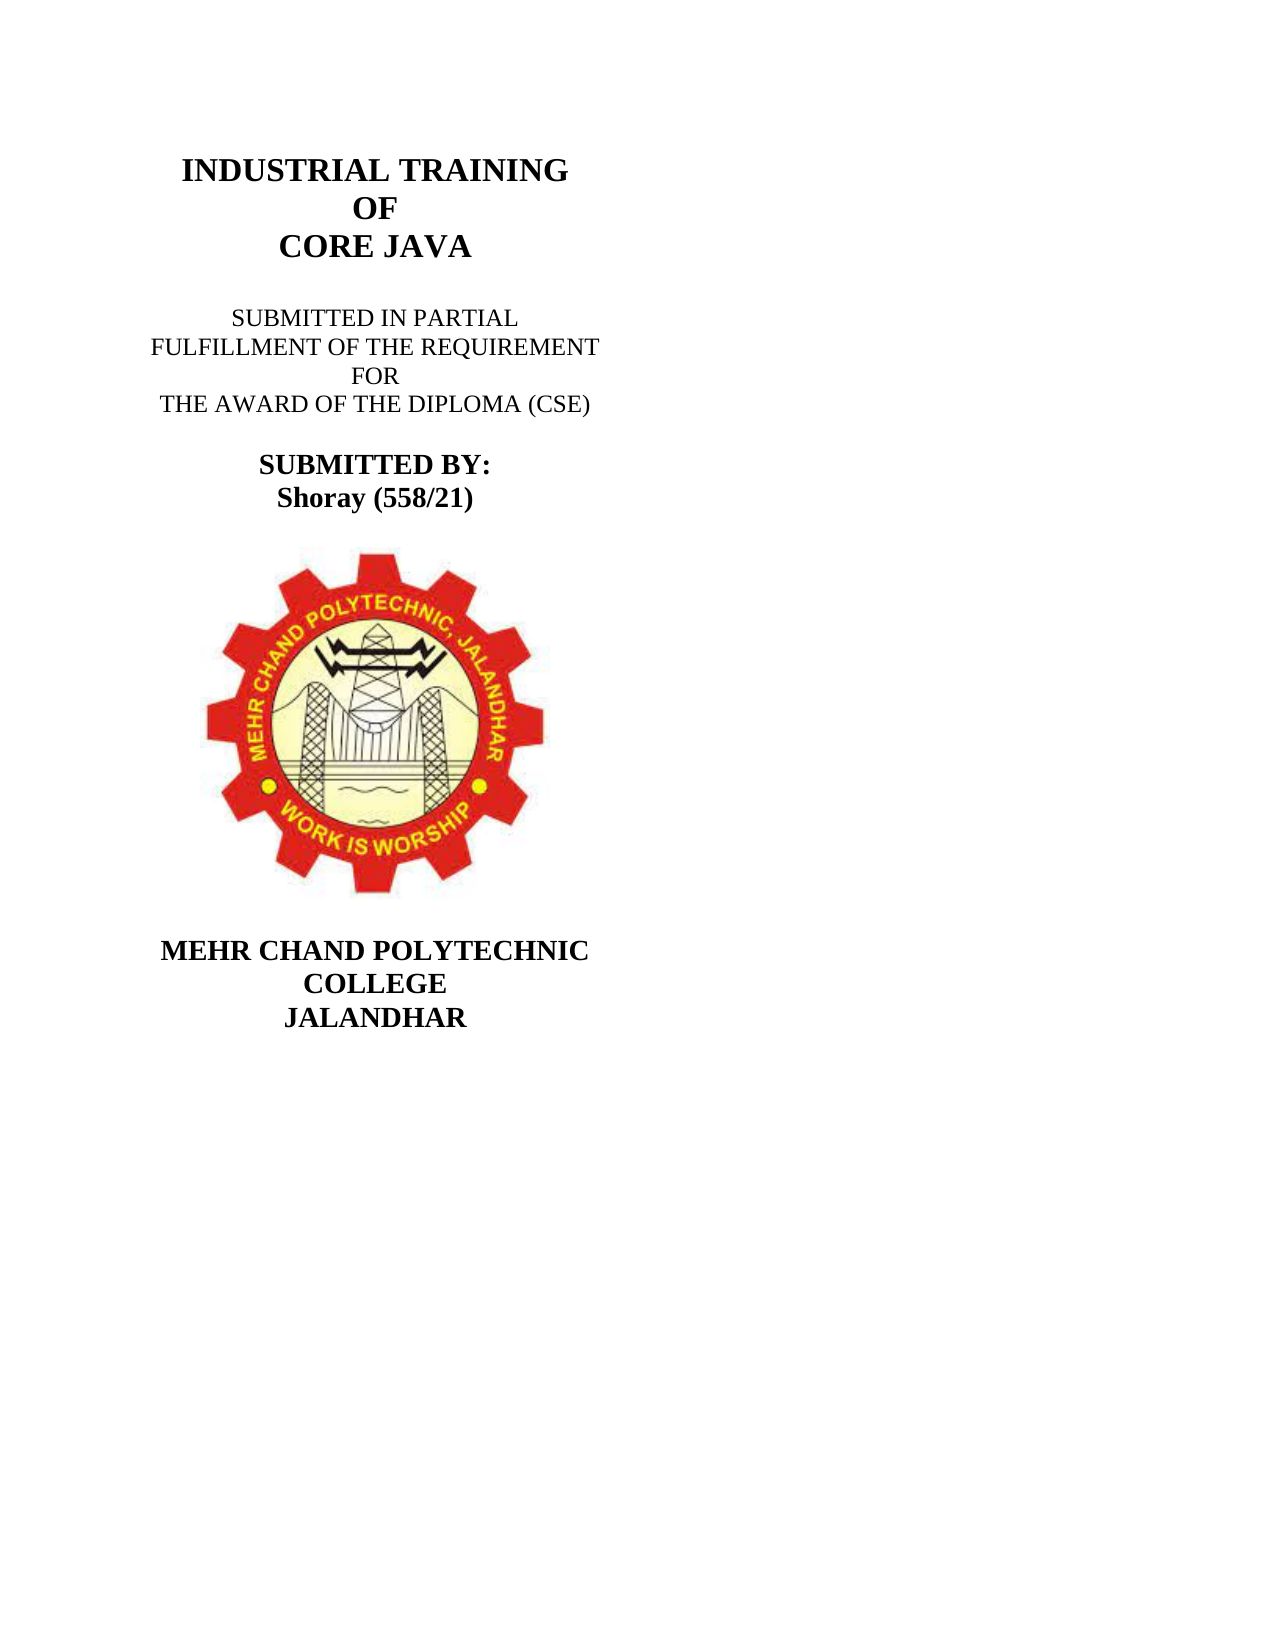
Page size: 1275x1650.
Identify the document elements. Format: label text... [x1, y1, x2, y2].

picture [200, 547, 550, 900]
text THE AWARD OF THE DIPLOMA (CSE) [150, 389, 600, 418]
text INDUSTRIAL TRAINING [150, 150, 600, 188]
text CORE JAVA [150, 227, 600, 265]
text SUBMITTED IN PARTIAL FULFILLMENT OF THE REQUIREMENT [150, 303, 600, 361]
text JALANDHAR [150, 1000, 600, 1033]
text Shoray (558/21) [150, 481, 600, 514]
text OF [150, 188, 600, 227]
text FOR [150, 361, 600, 389]
text SUBMITTED BY: [150, 447, 600, 481]
text MEHR CHAND POLYTECHNIC COLLEGE [150, 933, 600, 1000]
